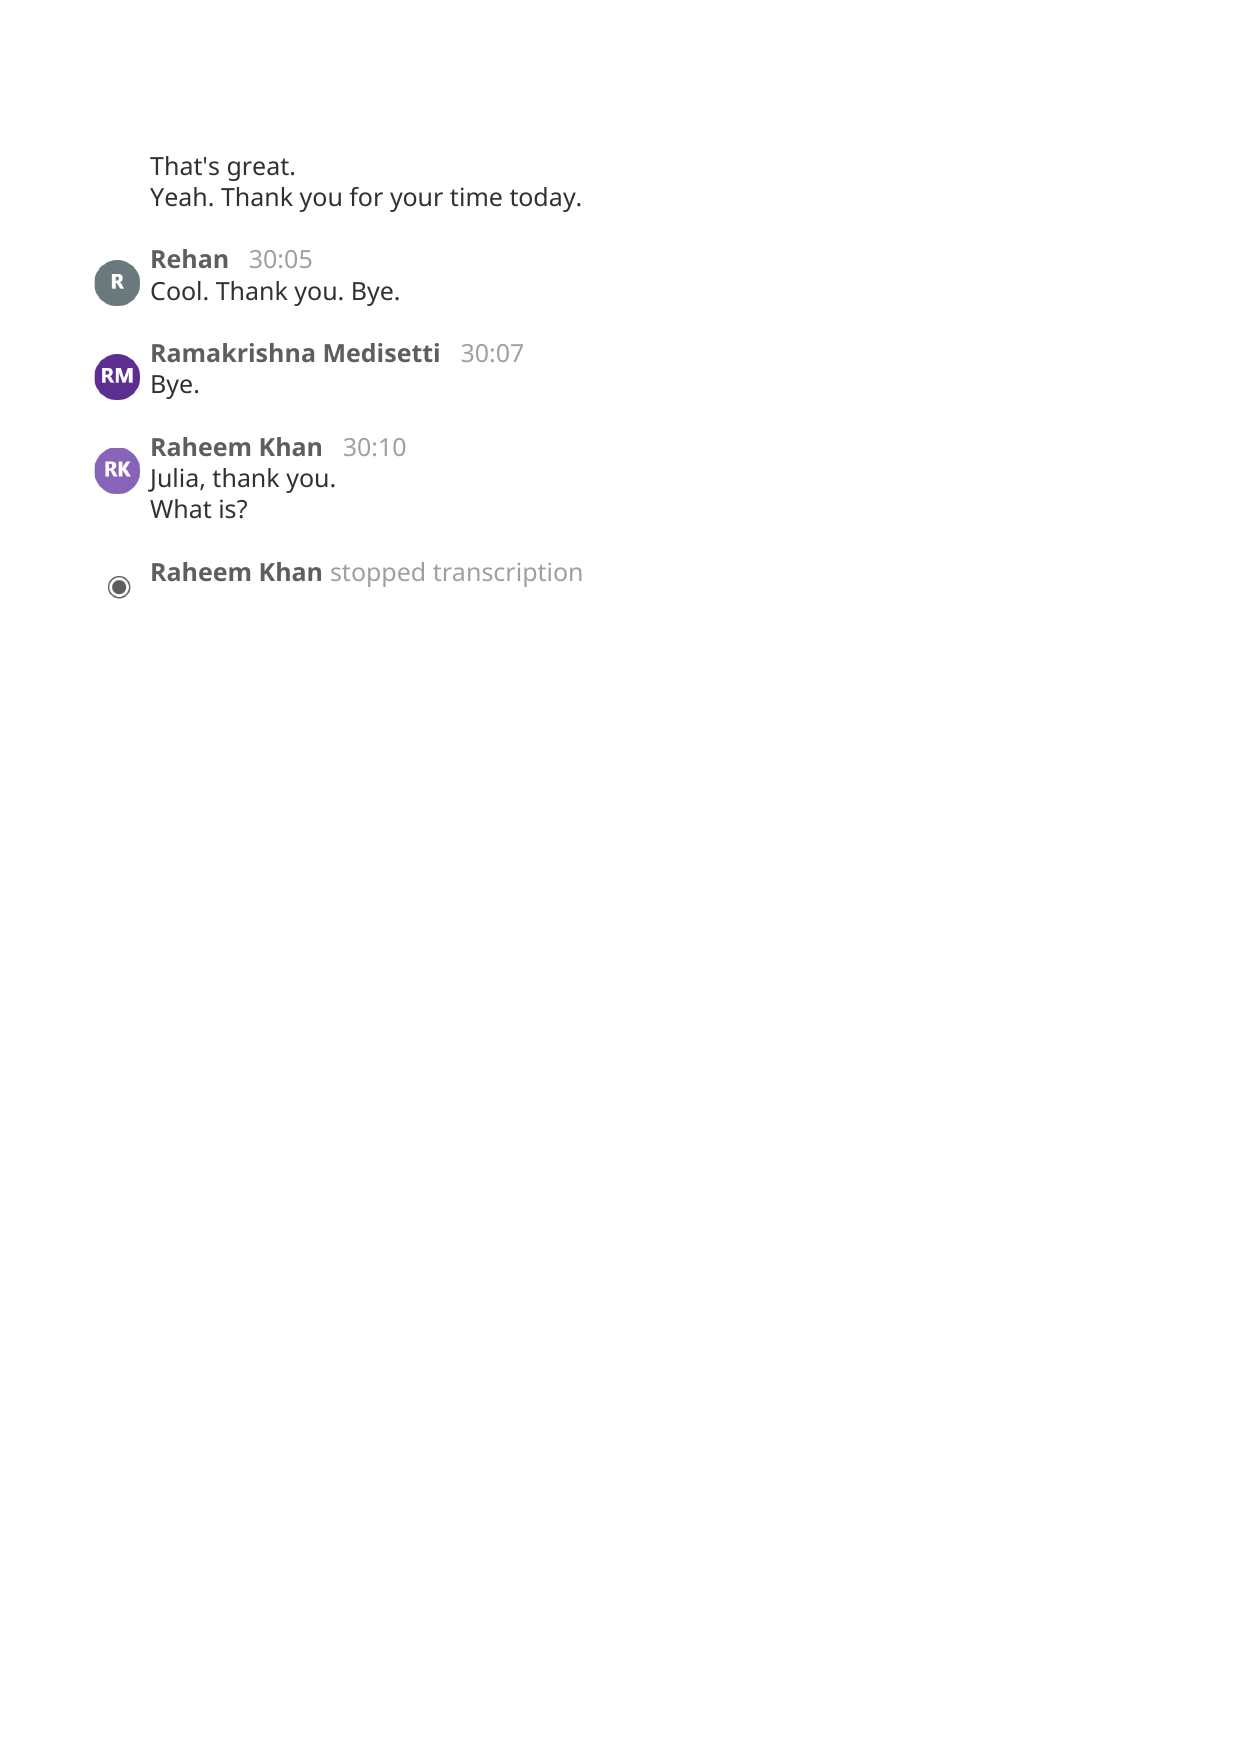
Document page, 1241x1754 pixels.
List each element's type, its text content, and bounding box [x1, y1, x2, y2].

picture [94, 260, 140, 306]
picture [102, 570, 137, 605]
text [150, 150, 1090, 212]
text Raheem Khan 30:10 Julia, thank you. What is? [150, 400, 1090, 525]
text Raheem Khan stopped transcription [150, 525, 1090, 587]
text Rehan 30:05 Cool. Thank you. Bye. [150, 212, 1090, 306]
text Ramakrishna Medisetti 30:07 Bye. [150, 306, 1090, 400]
picture [94, 448, 140, 494]
picture [94, 354, 140, 400]
